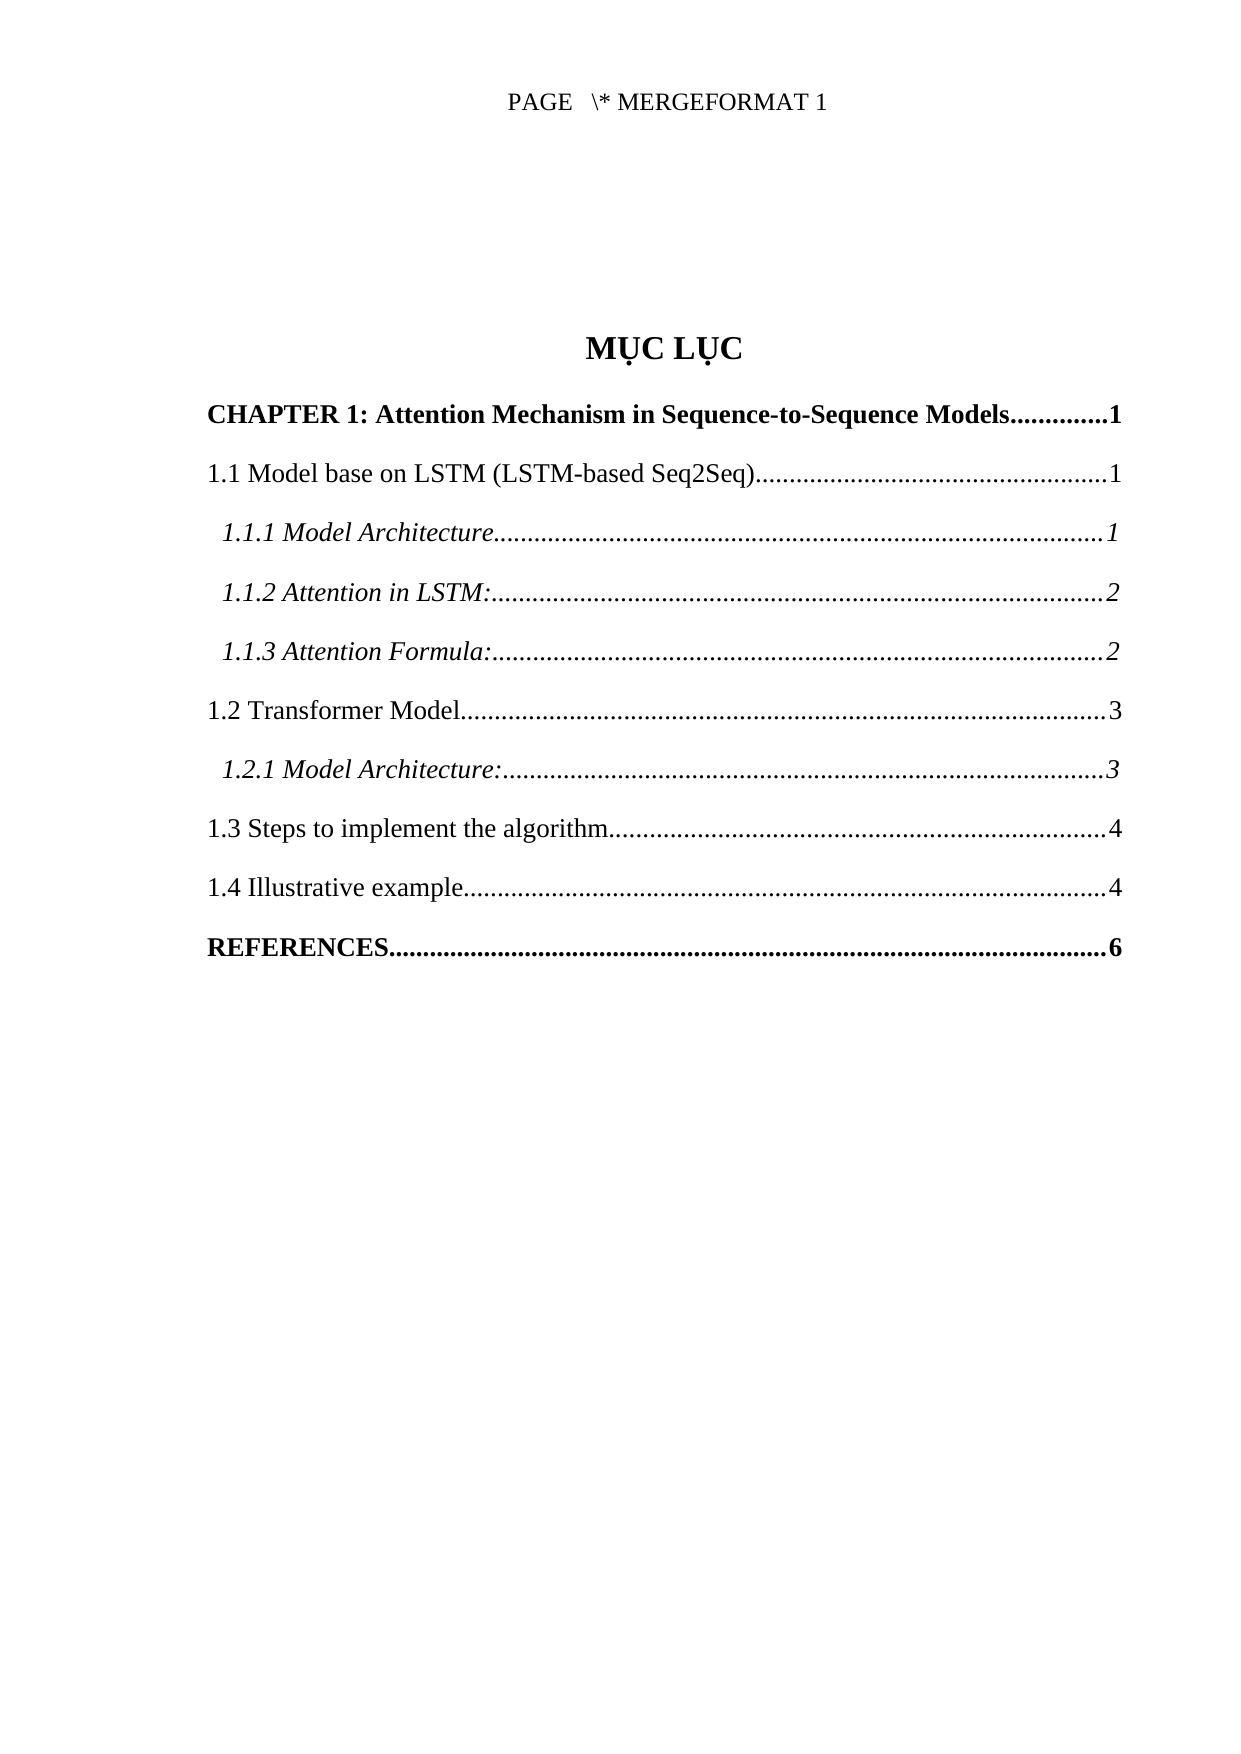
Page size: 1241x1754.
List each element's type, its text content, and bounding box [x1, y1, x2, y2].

text 1.3 Steps to implement the algorithm 4 [207, 812, 1122, 843]
text 1.1 Model base on LSTM (LSTM-based Seq2Seq) 1 [207, 457, 1122, 488]
text 1.1.3 Attention Formula: 2 [222, 635, 1122, 666]
text 1.1.1 Model Architecture 1 [222, 517, 1122, 548]
text REFERENCES 6 [207, 931, 1122, 962]
text 1.1.2 Attention in LSTM: 2 [222, 576, 1122, 607]
text MỤC LỤC [207, 328, 1122, 367]
text CHAPTER 1: Attention Mechanism in Sequence-to-Sequence Models 1 [207, 398, 1122, 429]
text 1.4 Illustrative example 4 [207, 872, 1122, 903]
text 1.2 Transformer Model 3 [207, 694, 1122, 725]
text 1.2.1 Model Architecture: 3 [222, 753, 1122, 784]
